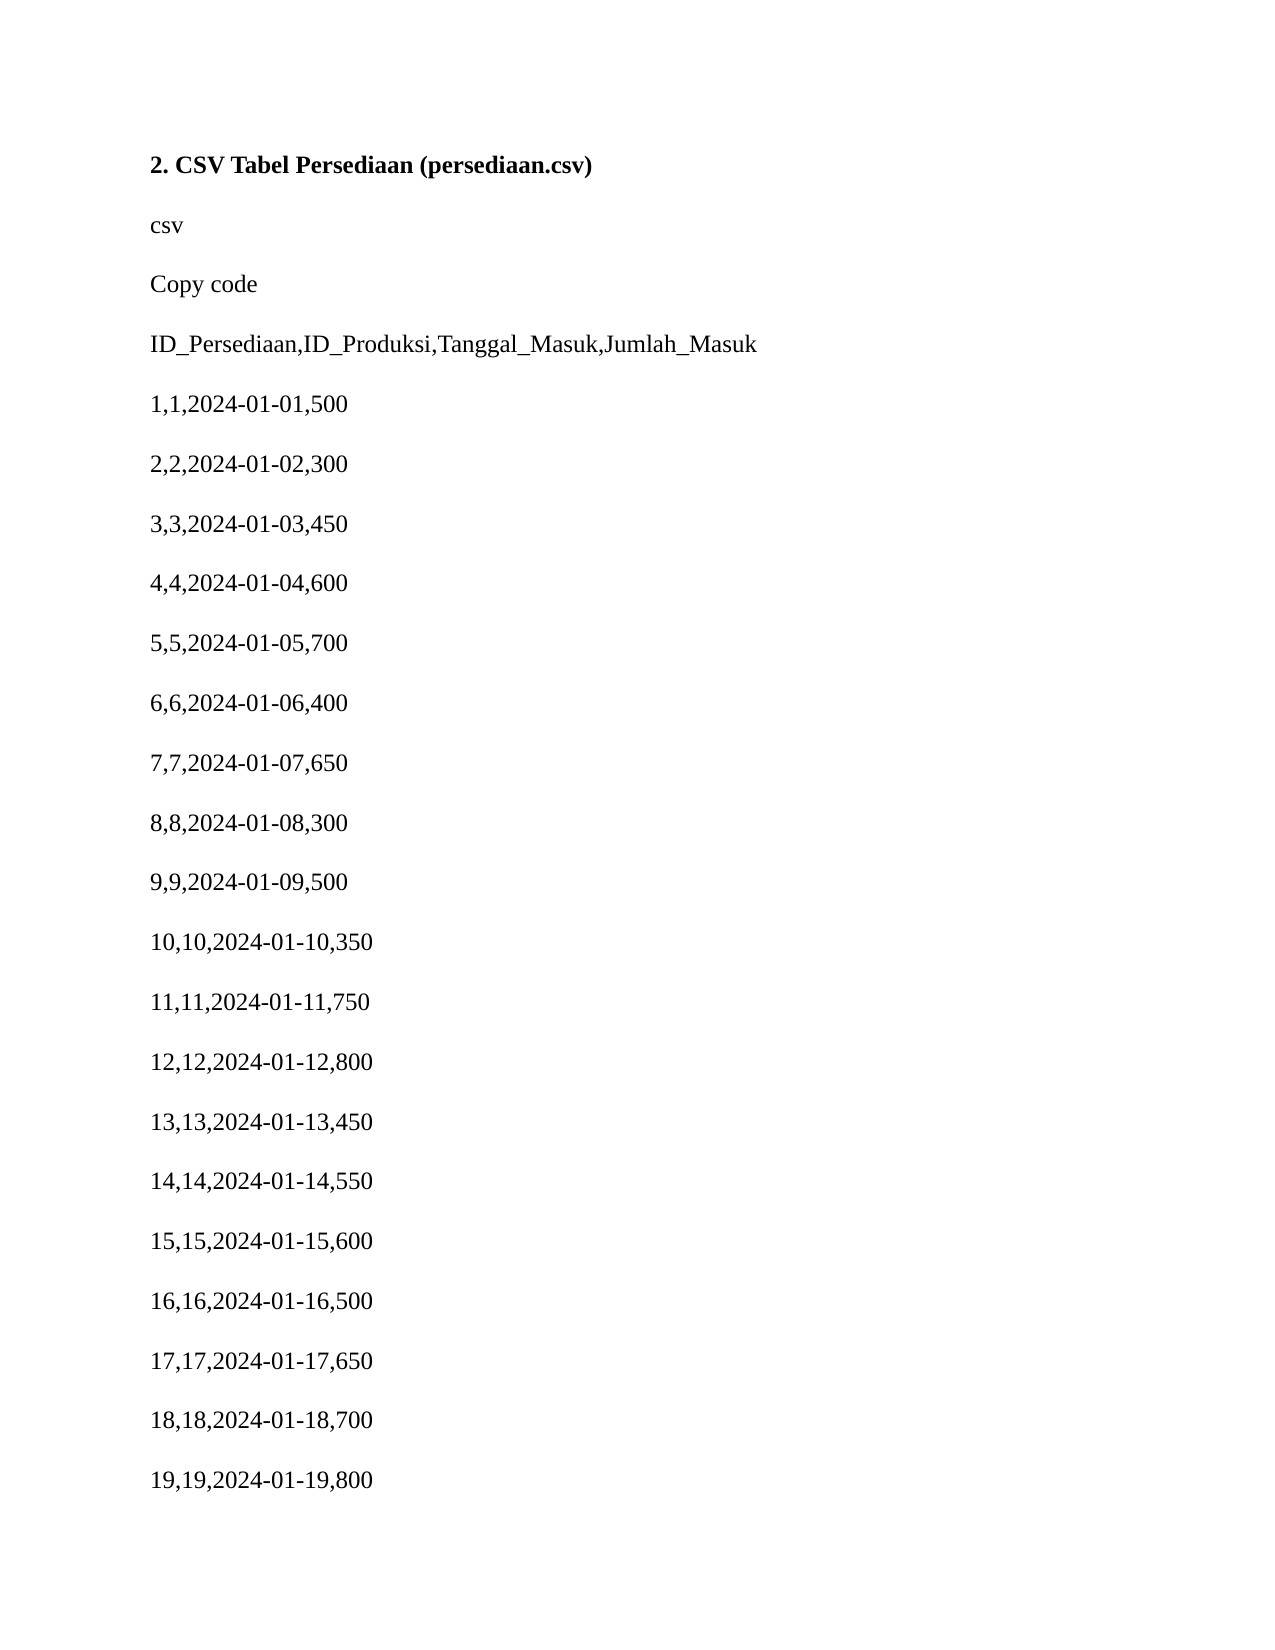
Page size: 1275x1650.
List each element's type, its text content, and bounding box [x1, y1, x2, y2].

text 4,4,2024-01-04,600 [150, 568, 1125, 597]
text 14,14,2024-01-14,550 [150, 1166, 1125, 1195]
text 3,3,2024-01-03,450 [150, 509, 1125, 537]
text 1,1,2024-01-01,500 [150, 389, 1125, 418]
text 17,17,2024-01-17,650 [150, 1346, 1125, 1374]
text 2. CSV Tabel Persediaan (persediaan.csv) [150, 150, 1125, 179]
text 15,15,2024-01-15,600 [150, 1226, 1125, 1255]
text 12,12,2024-01-12,800 [150, 1047, 1125, 1076]
text 7,7,2024-01-07,650 [150, 748, 1125, 777]
text 11,11,2024-01-11,750 [150, 987, 1125, 1016]
text 8,8,2024-01-08,300 [150, 808, 1125, 836]
text 16,16,2024-01-16,500 [150, 1286, 1125, 1315]
text 19,19,2024-01-19,800 [150, 1465, 1125, 1494]
text 10,10,2024-01-10,350 [150, 927, 1125, 956]
text 9,9,2024-01-09,500 [150, 867, 1125, 896]
text Copy code [150, 269, 1125, 298]
text 6,6,2024-01-06,400 [150, 688, 1125, 717]
text csv [150, 210, 1125, 238]
text 18,18,2024-01-18,700 [150, 1406, 1125, 1434]
text 5,5,2024-01-05,700 [150, 628, 1125, 657]
text 13,13,2024-01-13,450 [150, 1107, 1125, 1135]
text 2,2,2024-01-02,300 [150, 449, 1125, 478]
text ID_Persediaan,ID_Produksi,Tanggal_Masuk,Jumlah_Masuk [150, 329, 1125, 358]
